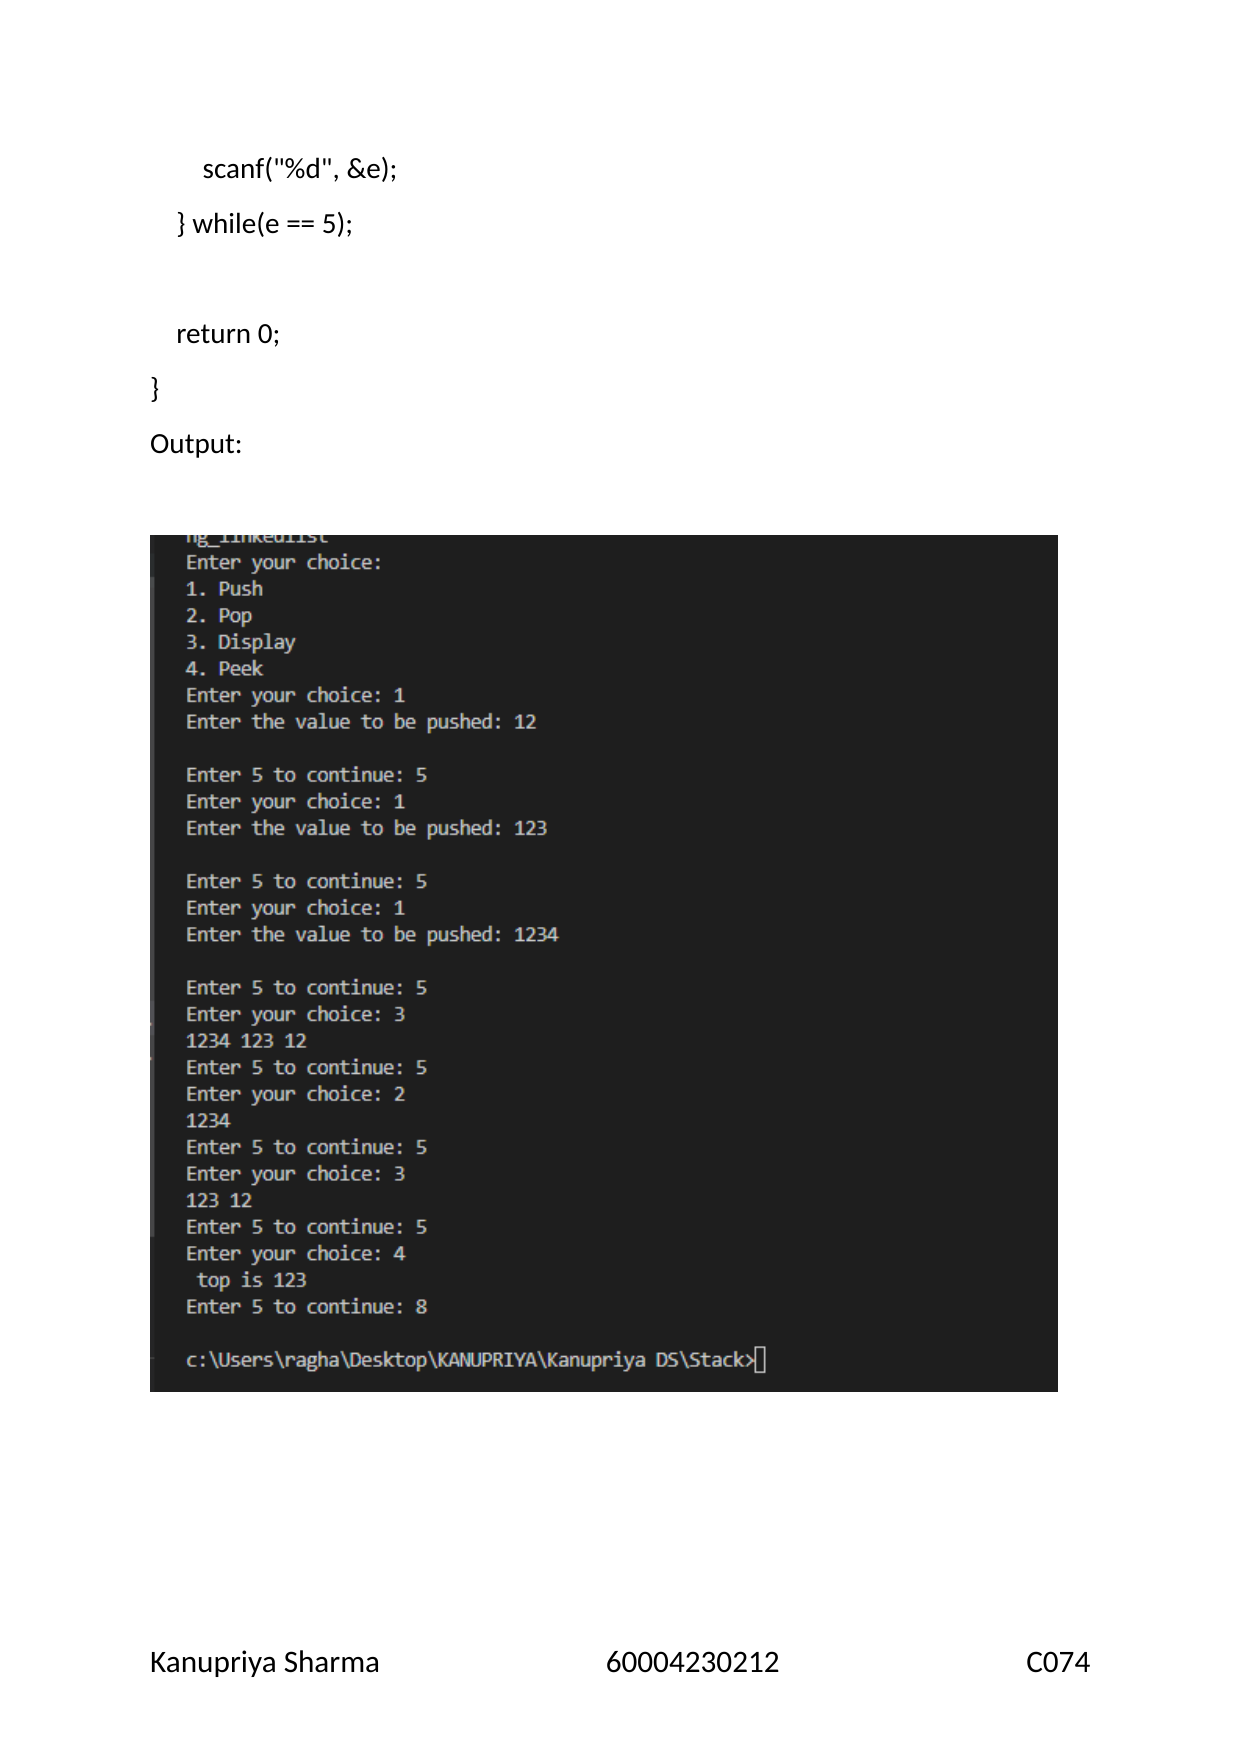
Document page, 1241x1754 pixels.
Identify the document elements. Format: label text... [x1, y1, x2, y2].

text } [150, 370, 1090, 406]
text return 0; [150, 315, 1090, 351]
picture [150, 535, 1058, 1392]
text } while(e == 5); [150, 205, 1090, 241]
text Output: [150, 426, 1090, 461]
text scanf("%d", &e); [150, 150, 1090, 186]
